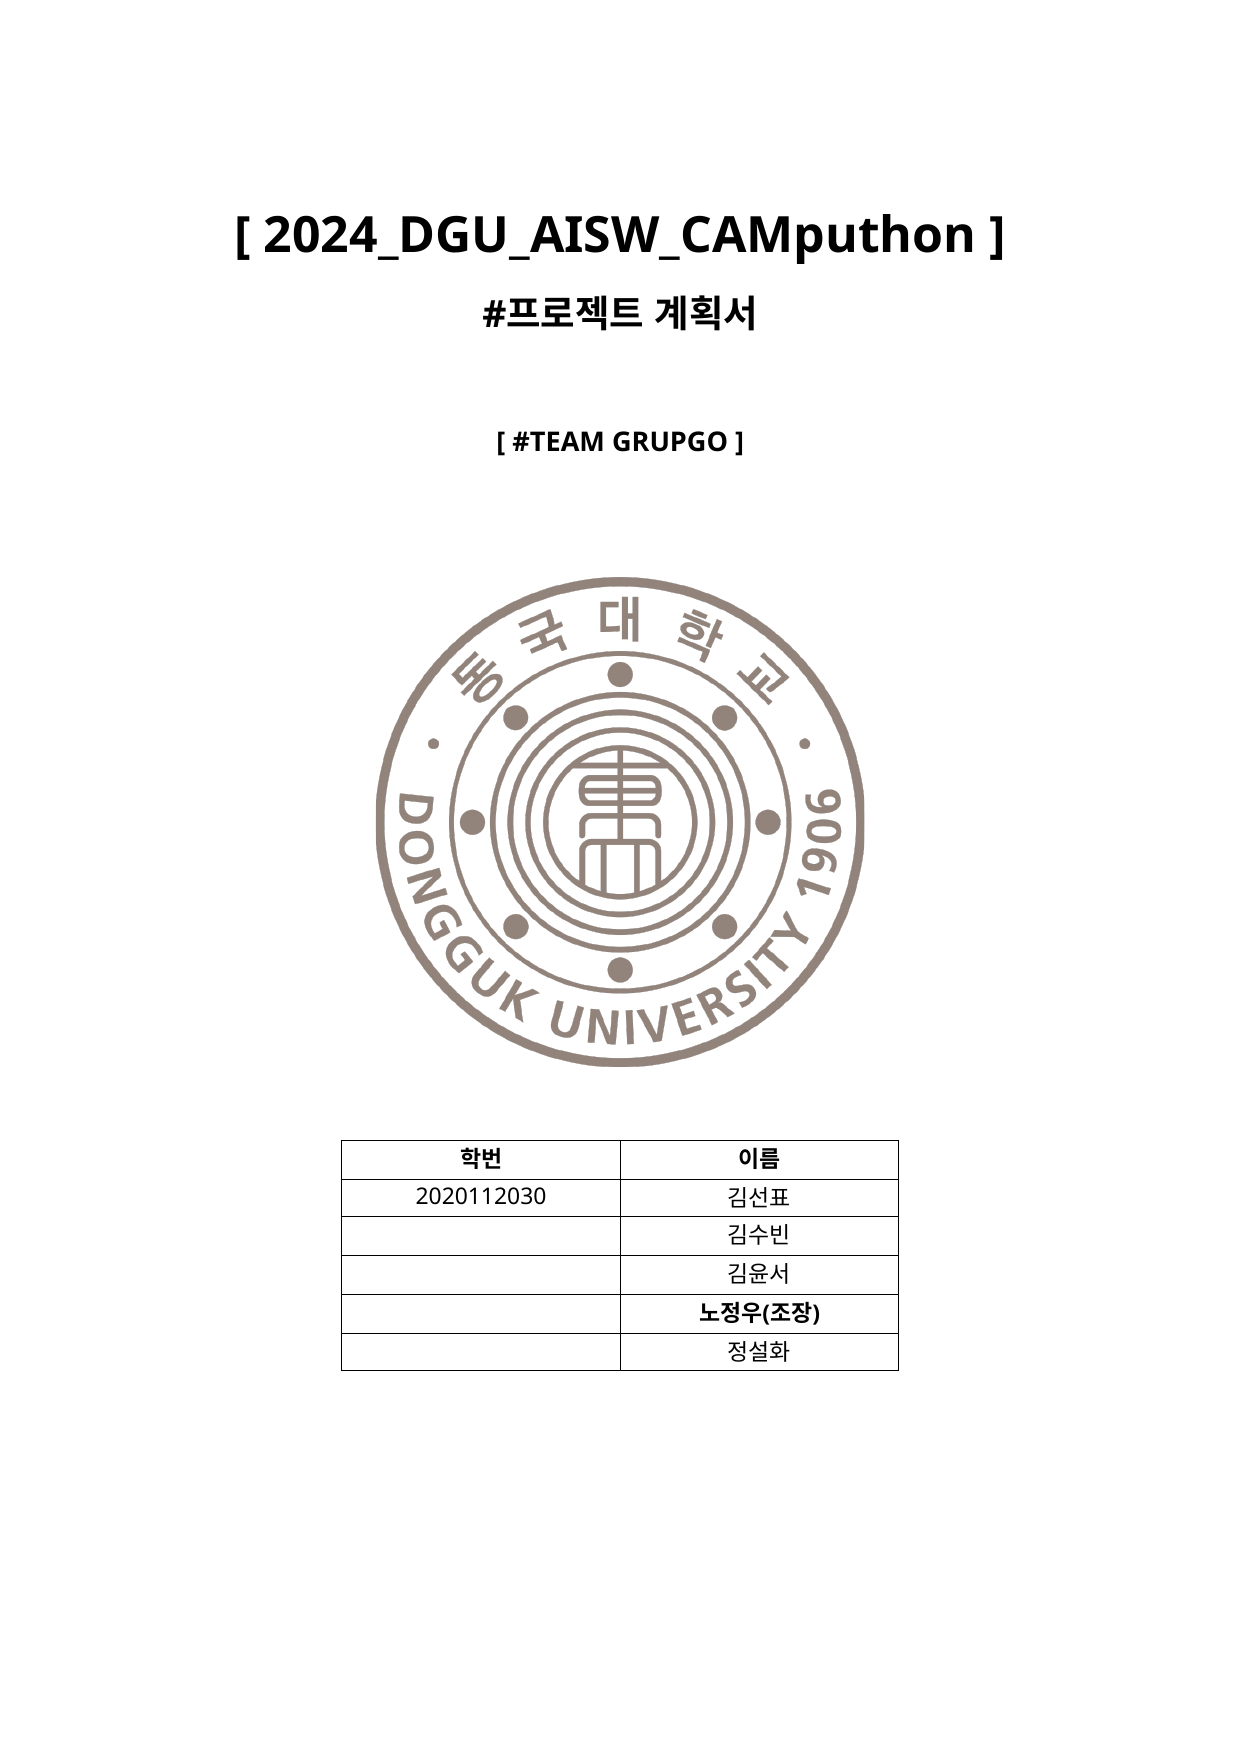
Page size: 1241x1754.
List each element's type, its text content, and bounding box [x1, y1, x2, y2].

table_cell [342, 1256, 620, 1294]
table_cell [342, 1295, 620, 1333]
text #프로젝트 계획서 [75, 284, 1165, 338]
table_cell [342, 1334, 620, 1370]
table_cell 김선표 [621, 1180, 898, 1216]
table_cell 김윤서 [621, 1256, 898, 1294]
table_header 이름 [621, 1141, 898, 1178]
table_cell 2020112030 [342, 1180, 620, 1216]
table_header 학번 [342, 1141, 620, 1178]
table_cell 정설화 [621, 1334, 898, 1370]
text [ 2024_DGU_AISW_CAMputhon ] [75, 199, 1165, 267]
picture [375, 577, 865, 1067]
text [ #TEAM GRUPGO ] [75, 423, 1165, 460]
table_cell 노정우(조장) [621, 1295, 898, 1333]
table_cell 김수빈 [621, 1217, 898, 1254]
table_cell [342, 1217, 620, 1254]
